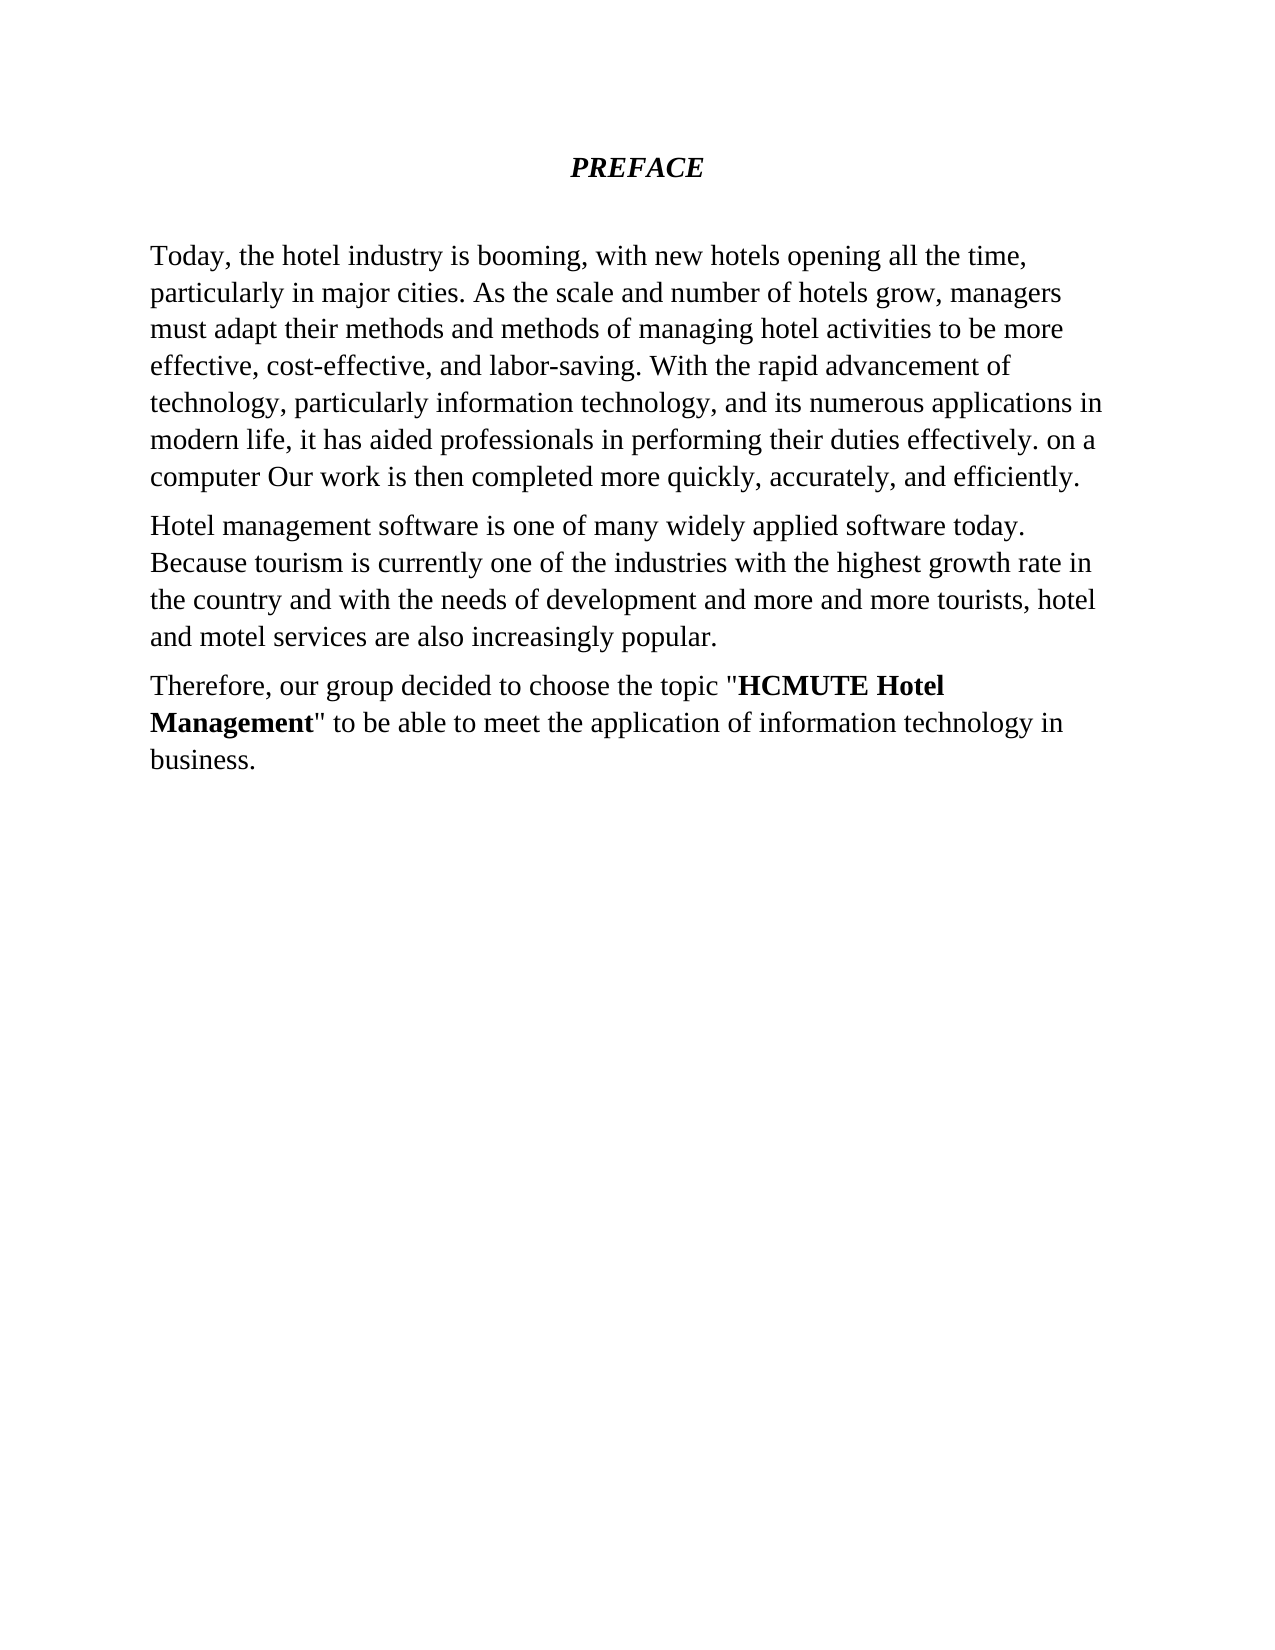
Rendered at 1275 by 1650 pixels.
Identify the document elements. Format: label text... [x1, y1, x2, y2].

subtitle PREFACE [150, 150, 1125, 183]
text Today, the hotel industry is booming, with new hotels opening all the time, particularly in major cities. As the scale and number of hotels grow, managers must adapt their methods and methods of managing hotel activities to be more effective, cost-effective, and labor-saving. With the rapid advancement of technology, particularly information technology, and its numerous applications in modern life, it has aided professionals in performing their duties effectively. on a computer Our work is then completed more quickly, accurately, and efficiently. [150, 238, 1125, 493]
text Therefore, our group decided to choose the topic "HCMUTE Hotel Management" to be able to meet the application of information technology in business. [150, 668, 1125, 776]
text Hotel management software is one of many widely applied software today. Because tourism is currently one of the industries with the highest growth rate in the country and with the needs of development and more and more tourists, hotel and motel services are also increasingly popular. [150, 508, 1125, 653]
